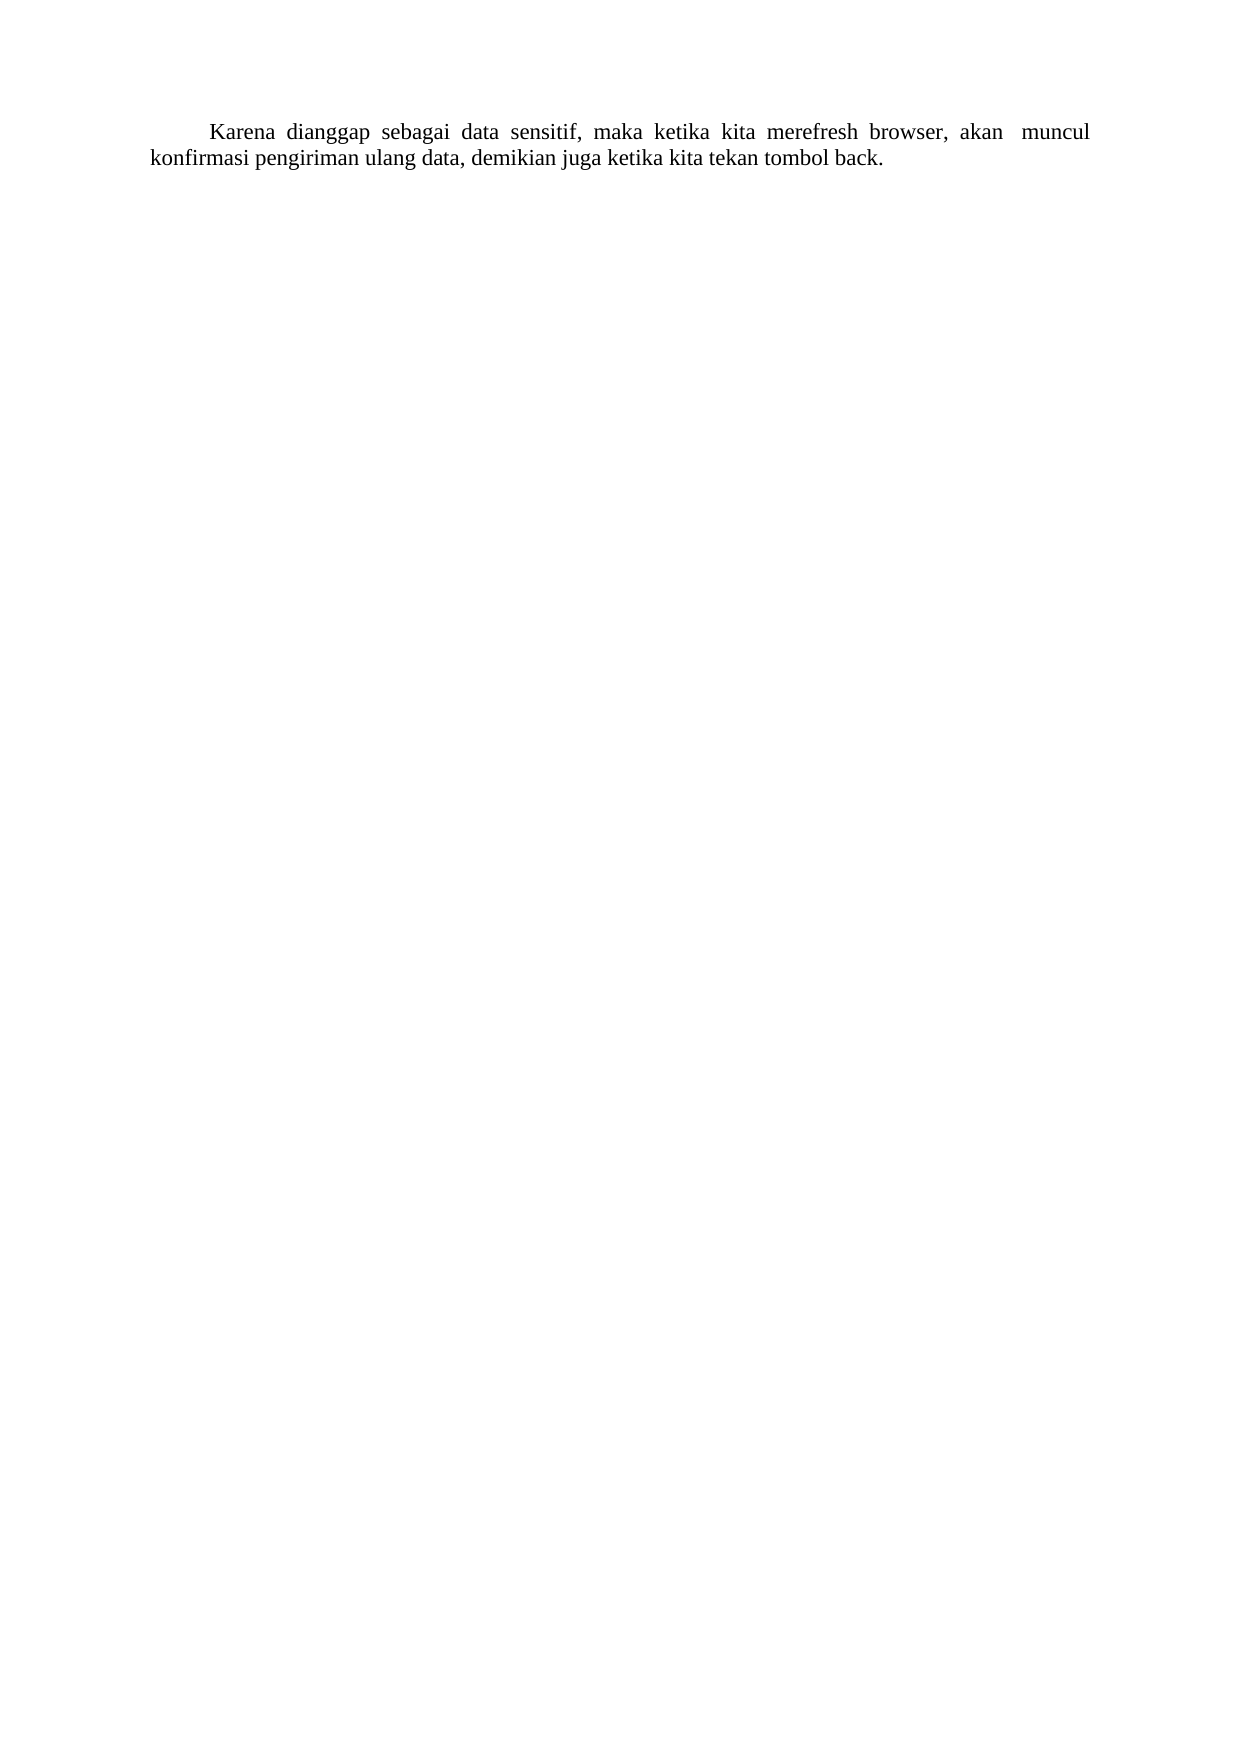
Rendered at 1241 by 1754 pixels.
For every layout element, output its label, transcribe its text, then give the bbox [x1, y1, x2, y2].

text Karena dianggap sebagai data sensitif, maka ketika kita merefresh browser, akan muncul konfirmasi pengiriman ulang data, demikian juga ketika kita tekan tombol back. [150, 118, 1090, 171]
